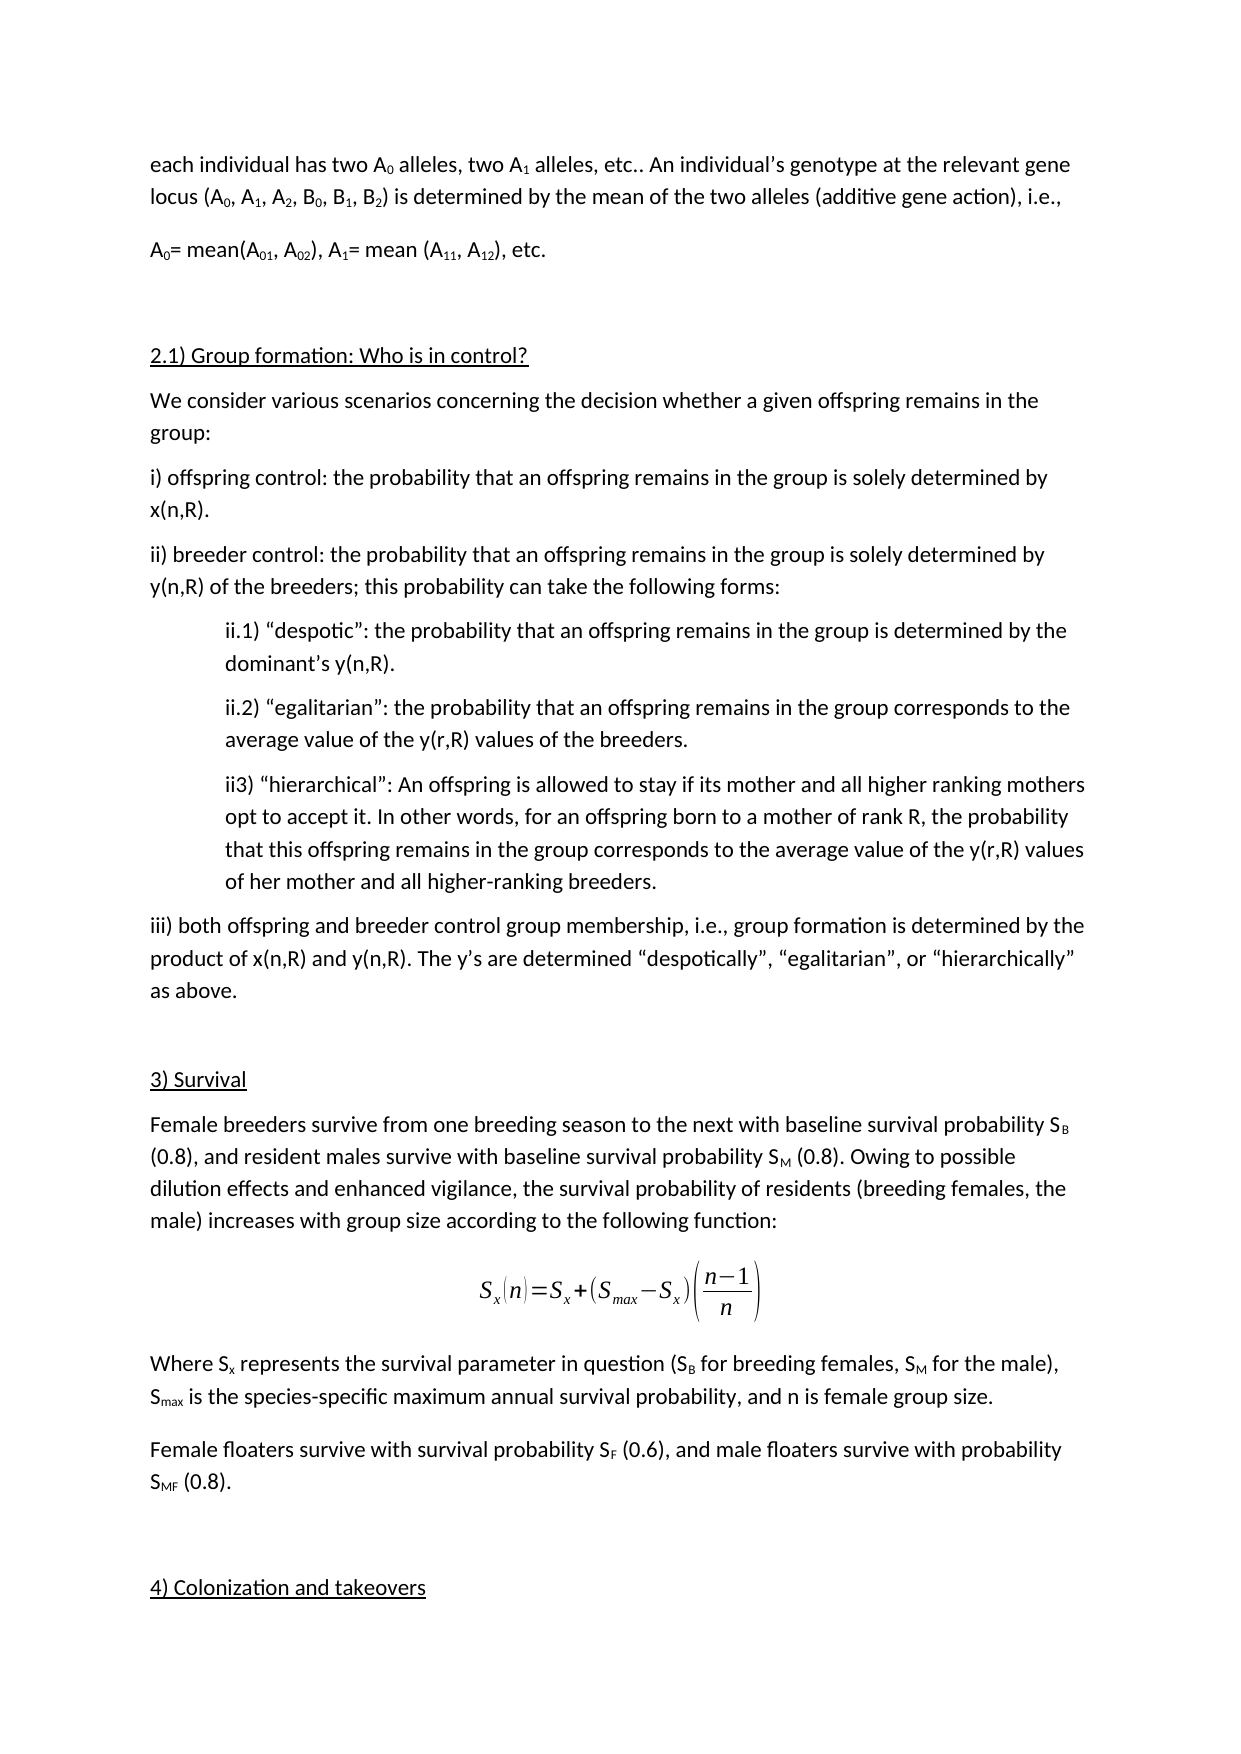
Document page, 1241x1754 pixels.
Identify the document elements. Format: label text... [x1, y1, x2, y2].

text ii.1) “despotic”: the probability that an offspring remains in the group is determined by the dominant’s y(n,R). [225, 617, 1090, 677]
text i) offspring control: the probability that an offspring remains in the group is solely determined by x(n,R). [150, 463, 1090, 523]
text 4) Colonization and takeovers [150, 1573, 1090, 1601]
text Female breeders survive from one breeding season to the next with baseline survival probability SB (0.8), and resident males survive with baseline survival probability SM (0.8). Owing to possible dilution effects and enhanced vigilance, the survival probability of residents (breeding females, the male) increases with group size according to the following function: [150, 1110, 1090, 1234]
text iii) both offspring and breeder control group membership, i.e., group formation is determined by the product of x(n,R) and y(n,R). The y’s are determined “despotically”, “egalitarian”, or “hierarchically” as above. [150, 912, 1090, 1004]
text ii3) “hierarchical”: An offspring is allowed to stay if its mother and all higher ranking mothers opt to accept it. In other words, for an offspring born to a mother of rank R, the probability that this offspring remains in the group corresponds to the average value of the y(r,R) values of her mother and all higher-ranking breeders. [225, 770, 1090, 895]
text We consider various scenarios concerning the decision whether a given offspring remains in the group: [150, 386, 1090, 446]
text 3) Survival [150, 1065, 1090, 1093]
text ii) breeder control: the probability that an offspring remains in the group is solely determined by y(n,R) of the breeders; this probability can take the following forms: [150, 540, 1090, 600]
text A0= mean(A01, A02), A1= mean (A11, A12), etc. [150, 235, 1090, 263]
text Where Sx represents the survival parameter in question (SB for breeding females, SM for the male), Smax is the species-specific maximum annual survival probability, and n is female group size. [150, 1349, 1090, 1410]
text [150, 150, 1090, 210]
text ii.2) “egalitarian”: the probability that an offspring remains in the group corresponds to the average value of the y(r,R) values of the breeders. [225, 693, 1090, 754]
text Female floaters survive with survival probability SF (0.6), and male floaters survive with probability SMF (0.8). [150, 1435, 1090, 1495]
text 2.1) Group formation: Who is in control? [150, 341, 1090, 369]
